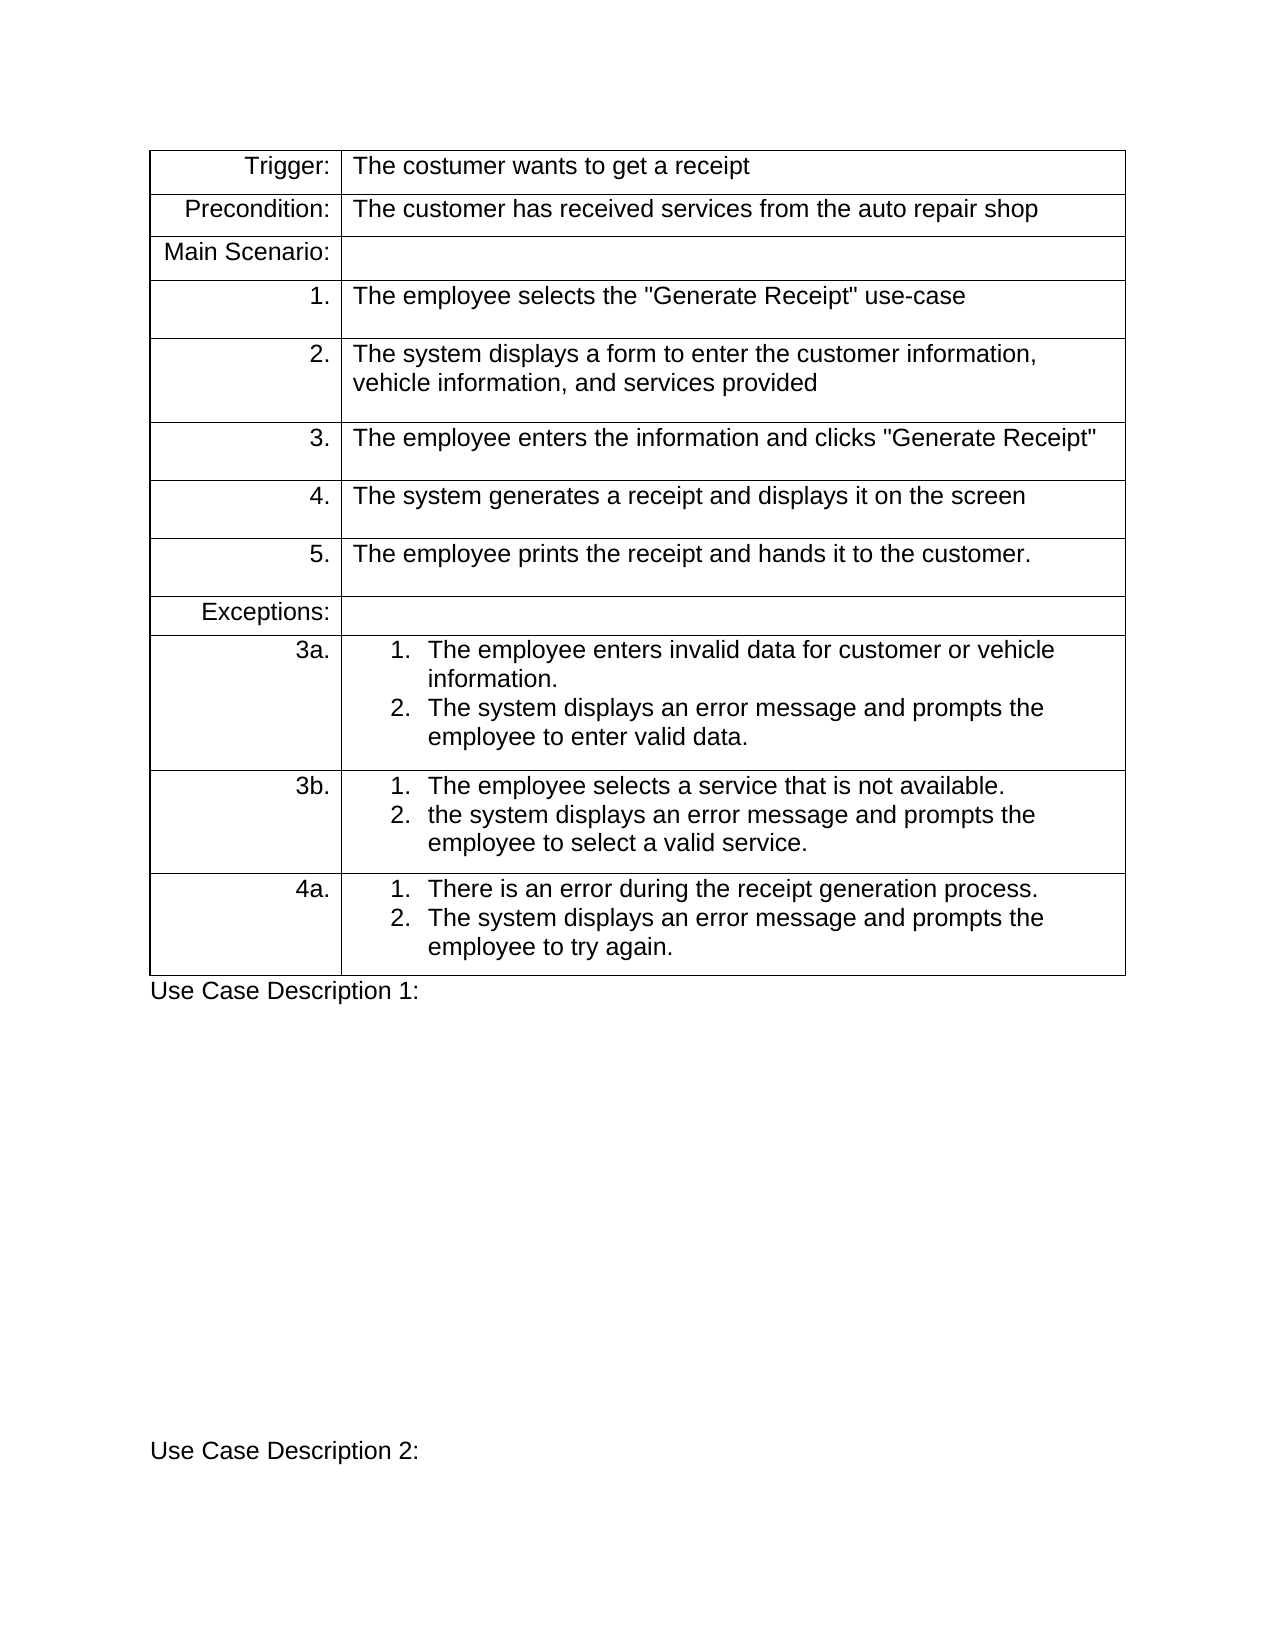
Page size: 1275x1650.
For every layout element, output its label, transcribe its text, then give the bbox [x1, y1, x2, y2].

table_cell 2. [151, 339, 341, 422]
table_cell [342, 597, 1125, 634]
table_cell 3. [151, 423, 341, 480]
table_cell 3b. [151, 771, 341, 873]
table_cell Precondition: [151, 195, 341, 236]
table_cell The employee enters the information and clicks "Generate Receipt" [342, 423, 1125, 480]
table_cell [342, 237, 1125, 280]
table_cell The employee selects a service that is not available. the system displays an error message and prompts the employee to select a valid service. [342, 771, 1125, 873]
table_cell 4a. [151, 874, 341, 975]
table_cell The customer has received services from the auto repair shop [342, 195, 1125, 236]
table_cell The system generates a receipt and displays it on the screen [342, 481, 1125, 538]
text Use Case Description 1: [150, 976, 1125, 1005]
table_cell 4. [151, 481, 341, 538]
table_cell 1. [151, 281, 341, 338]
text Use Case Description 2: [150, 1436, 1125, 1465]
table_cell 5. [151, 539, 341, 596]
table_cell Main Scenario: [151, 237, 341, 280]
table_cell The employee enters invalid data for customer or vehicle information. The system displays an error message and prompts the employee to enter valid data. [342, 636, 1125, 770]
table_cell The employee prints the receipt and hands it to the customer. [342, 539, 1125, 596]
table_cell The system displays a form to enter the customer information, vehicle information, and services provided [342, 339, 1125, 422]
table_cell Trigger: [151, 151, 341, 193]
table_cell The costumer wants to get a receipt [342, 151, 1125, 193]
table_cell Exceptions: [151, 597, 341, 634]
table_cell There is an error during the receipt generation process. The system displays an error message and prompts the employee to try again. [342, 874, 1125, 975]
table_cell The employee selects the "Generate Receipt" use-case [342, 281, 1125, 338]
table_cell 3a. [151, 636, 341, 770]
